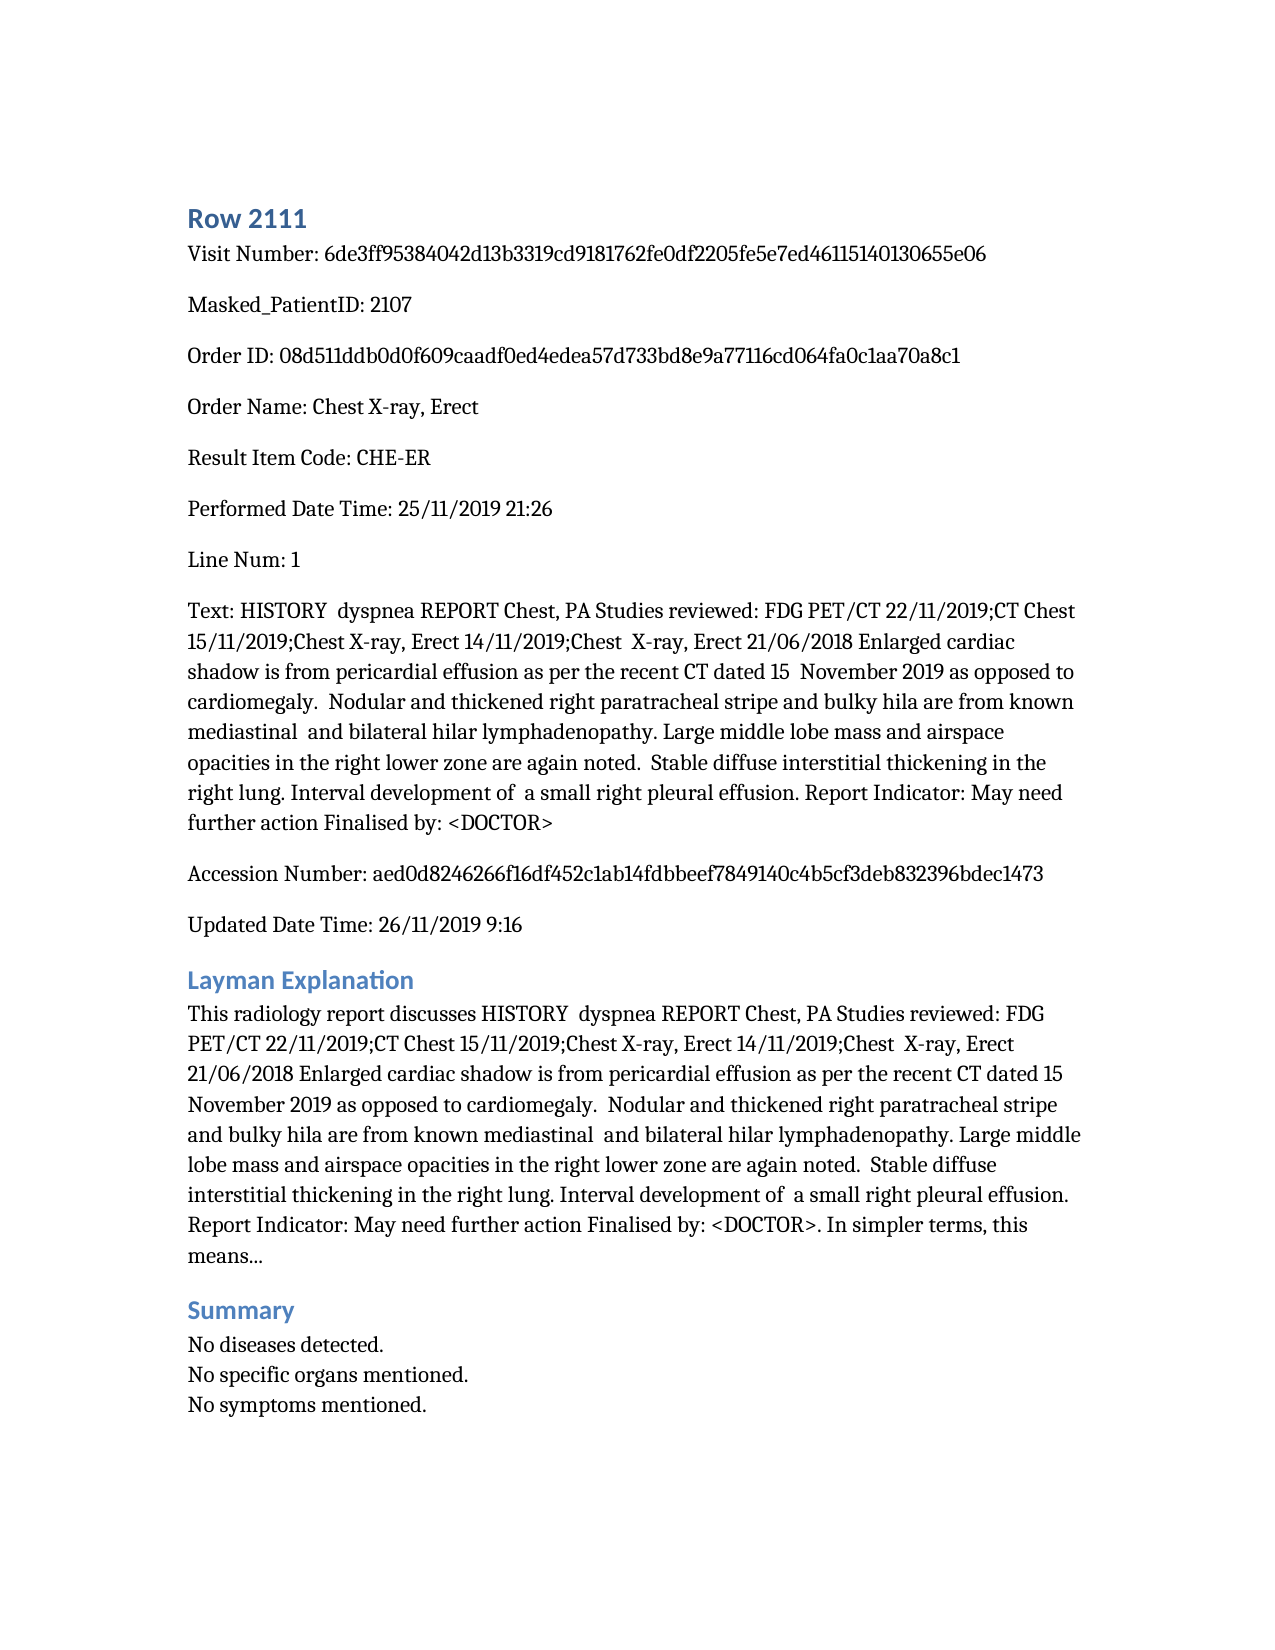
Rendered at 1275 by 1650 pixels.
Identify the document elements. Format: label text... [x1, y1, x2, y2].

text Text: HISTORY dyspnea REPORT Chest, PA Studies reviewed: FDG PET/CT 22/11/2019;CT Chest 15/11/2019;Chest X-ray, Erect 14/11/2019;Chest X-ray, Erect 21/06/2018 Enlarged cardiac shadow is from pericardial effusion as per the recent CT dated 15 November 2019 as opposed to cardiomegaly. Nodular and thickened right paratracheal stripe and bulky hila are from known mediastinal and bilateral hilar lymphadenopathy. Large middle lobe mass and airspace opacities in the right lower zone are again noted. Stable diffuse interstitial thickening in the right lung. Interval development of a small right pleural effusion. Report Indicator: May need further action Finalised by: <DOCTOR> [187, 598, 1087, 836]
text Line Num: 1 [187, 547, 1087, 573]
subtitle Layman Explanation [187, 963, 1087, 996]
subtitle Summary [187, 1293, 1087, 1326]
text No diseases detected. No specific organs mentioned. No symptoms mentioned. [187, 1331, 1087, 1418]
text Updated Date Time: 26/11/2019 9:16 [187, 912, 1087, 938]
text Result Item Code: CHE-ER [187, 445, 1087, 471]
text Order ID: 08d511ddb0d0f609caadf0ed4edea57d733bd8e9a77116cd064fa0c1aa70a8c1 [187, 343, 1087, 369]
text Performed Date Time: 25/11/2019 21:26 [187, 496, 1087, 522]
subtitle Row 2111 [187, 200, 1087, 236]
text This radiology report discusses HISTORY dyspnea REPORT Chest, PA Studies reviewed: FDG PET/CT 22/11/2019;CT Chest 15/11/2019;Chest X-ray, Erect 14/11/2019;Chest X-ray, Erect 21/06/2018 Enlarged cardiac shadow is from pericardial effusion as per the recent CT dated 15 November 2019 as opposed to cardiomegaly. Nodular and thickened right paratracheal stripe and bulky hila are from known mediastinal and bilateral hilar lymphadenopathy. Large middle lobe mass and airspace opacities in the right lower zone are again noted. Stable diffuse interstitial thickening in the right lung. Interval development of a small right pleural effusion. Report Indicator: May need further action Finalised by: <DOCTOR>. In simpler terms, this means... [187, 1001, 1087, 1269]
text Masked_PatientID: 2107 [187, 292, 1087, 318]
text Visit Number: 6de3ff95384042d13b3319cd9181762fe0df2205fe5e7ed46115140130655e06 [187, 241, 1087, 267]
text Accession Number: aed0d8246266f16df452c1ab14fdbbeef7849140c4b5cf3deb832396bdec1473 [187, 861, 1087, 887]
text Order Name: Chest X-ray, Erect [187, 394, 1087, 420]
